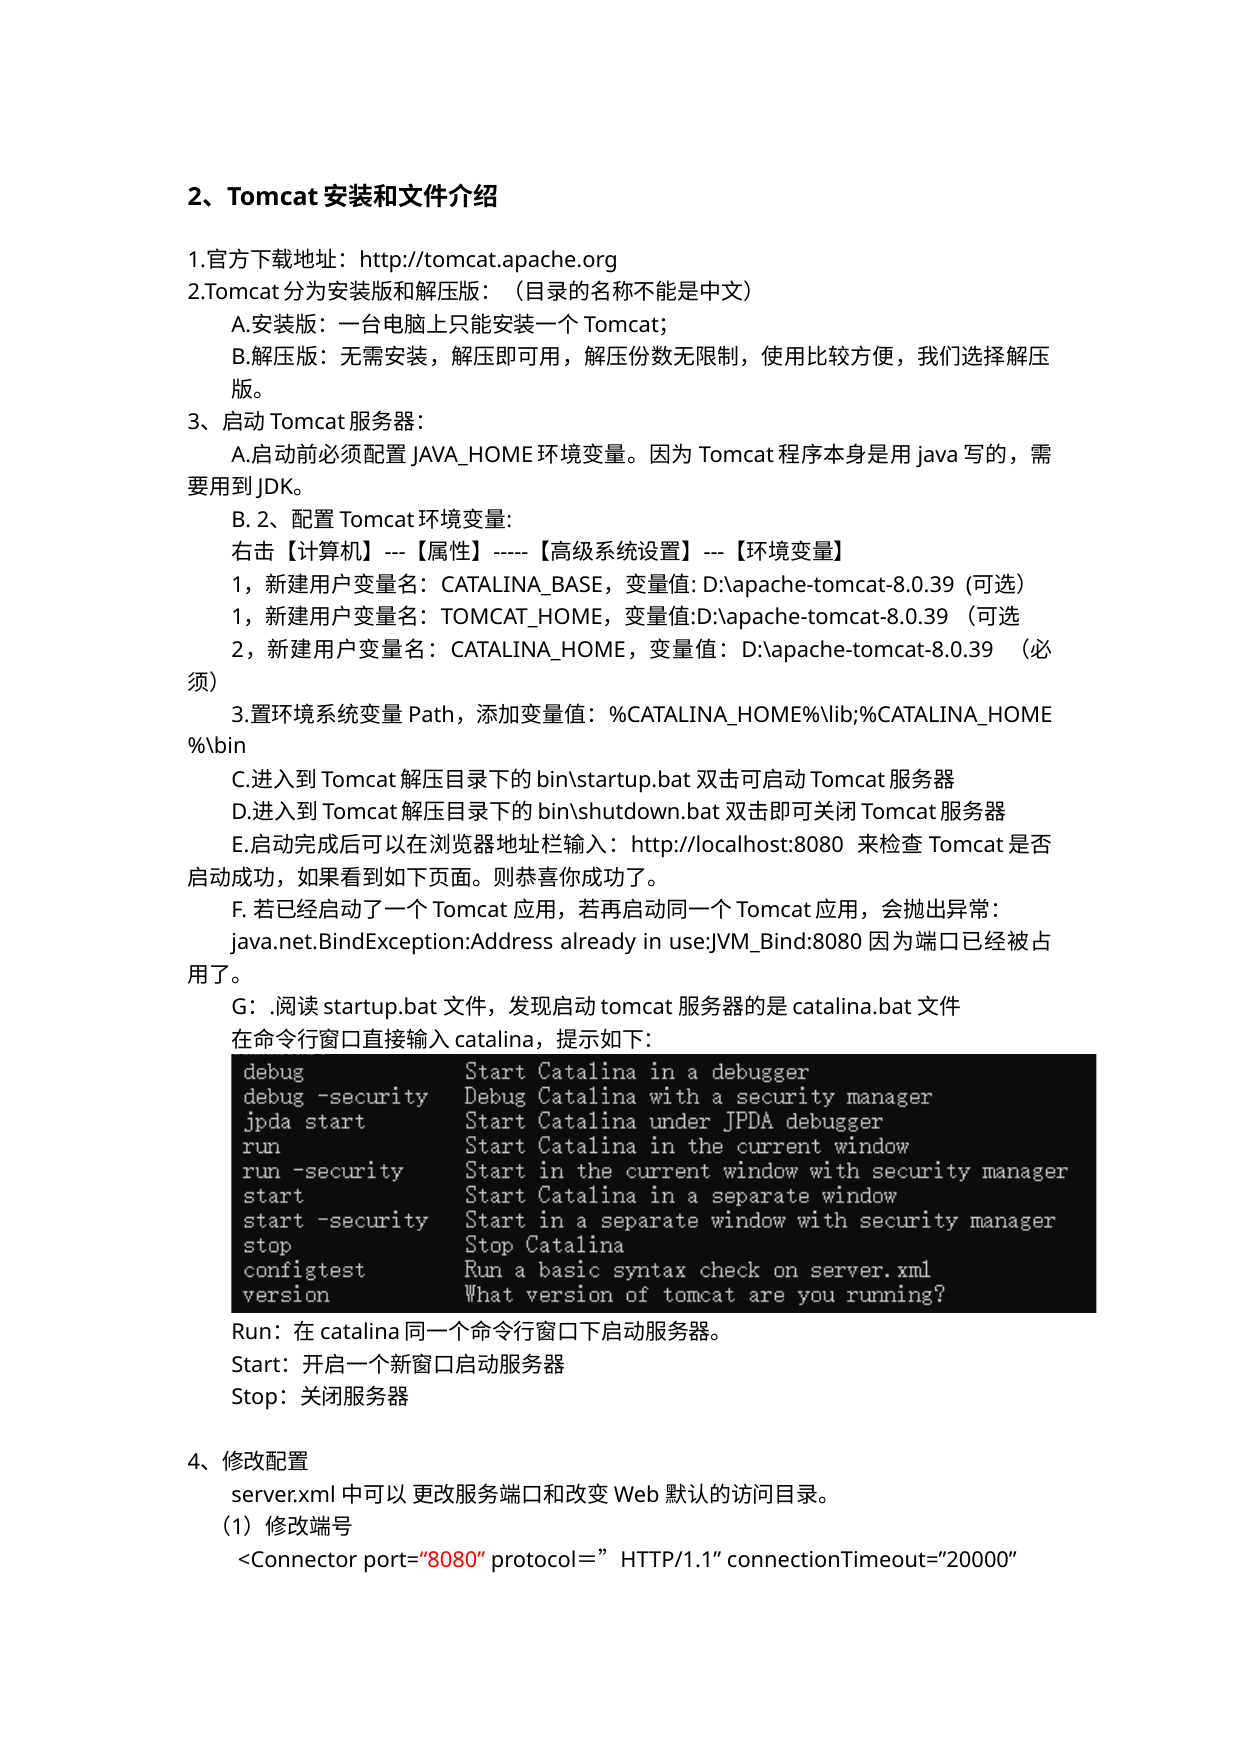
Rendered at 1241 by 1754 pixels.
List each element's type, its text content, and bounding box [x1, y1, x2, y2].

text <Connector port=“8080” protocol＝”HTTP/1.1” connectionTimeout=”20000” [187, 1542, 1053, 1574]
text 1，新建用户变量名：TOMCAT_HOME，变量值:D:\apache-tomcat-8.0.39 （可选 [187, 599, 1053, 632]
text Run：在catalina同一个命令行窗口下启动服务器。 [187, 1314, 1053, 1347]
text 2.Tomcat分为安装版和解压版：（目录的名称不能是中文） [187, 274, 1053, 307]
text Stop：关闭服务器 [187, 1379, 1053, 1412]
picture [231, 1054, 1097, 1313]
text G：.阅读startup.bat 文件，发现启动tomcat 服务器的是catalina.bat 文件 [187, 989, 1053, 1022]
text F. 若已经启动了一个Tomcat 应用，若再启动同一个Tomcat应用，会抛出异常： [187, 892, 1053, 924]
text E.启动完成后可以在浏览器地址栏输入：http://localhost:8080 来检查Tomcat是否启动成功，如果看到如下页面。则恭喜你成功了。 [187, 827, 1053, 892]
text 1，新建用户变量名：CATALINA_BASE，变量值: D:\apache-tomcat-8.0.39 (可选） [187, 567, 1053, 599]
text B.解压版：无需安装，解压即可用，解压份数无限制，使用比较方便，我们选择解压版。 [231, 339, 1053, 404]
text 4、修改配置 [187, 1444, 1053, 1477]
text server.xml 中可以 更改服务端口和改变 Web 默认的访问目录。 [187, 1477, 1053, 1509]
text A.安装版：一台电脑上只能安装一个Tomcat； [231, 307, 1053, 339]
text 在命令行窗口直接输入catalina，提示如下： [187, 1022, 1053, 1054]
text 3、启动Tomcat服务器： [187, 404, 1053, 437]
text D.进入到Tomcat解压目录下的bin\shutdown.bat 双击即可关闭Tomcat服务器 [187, 794, 1053, 827]
text 右击【计算机】---【属性】-----【高级系统设置】---【环境变量】 [187, 534, 1053, 567]
text （1）修改端号 [187, 1509, 1053, 1542]
text 2，新建用户变量名：CATALINA_HOME，变量值：D:\apache-tomcat-8.0.39 （必须） [187, 632, 1053, 697]
subtitle 2、Tomcat安装和文件介绍 [187, 162, 1053, 227]
text A.启动前必须配置JAVA_HOME环境变量。因为Tomcat程序本身是用java写的，需要用到JDK。 [187, 437, 1053, 502]
text B. 2、配置Tomcat环境变量: [187, 502, 1053, 534]
text C.进入到Tomcat解压目录下的bin\startup.bat 双击可启动Tomcat服务器 [187, 762, 1053, 794]
text java.net.BindException:Address already in use:JVM_Bind:8080因为端口已经被占用了。 [187, 924, 1053, 989]
text 3.置环境系统变量Path，添加变量值：%CATALINA_HOME%\lib;%CATALINA_HOME%\bin [187, 697, 1053, 762]
text Start：开启一个新窗口启动服务器 [187, 1347, 1053, 1379]
text 1.官方下载地址：http://tomcat.apache.org [187, 242, 1053, 274]
